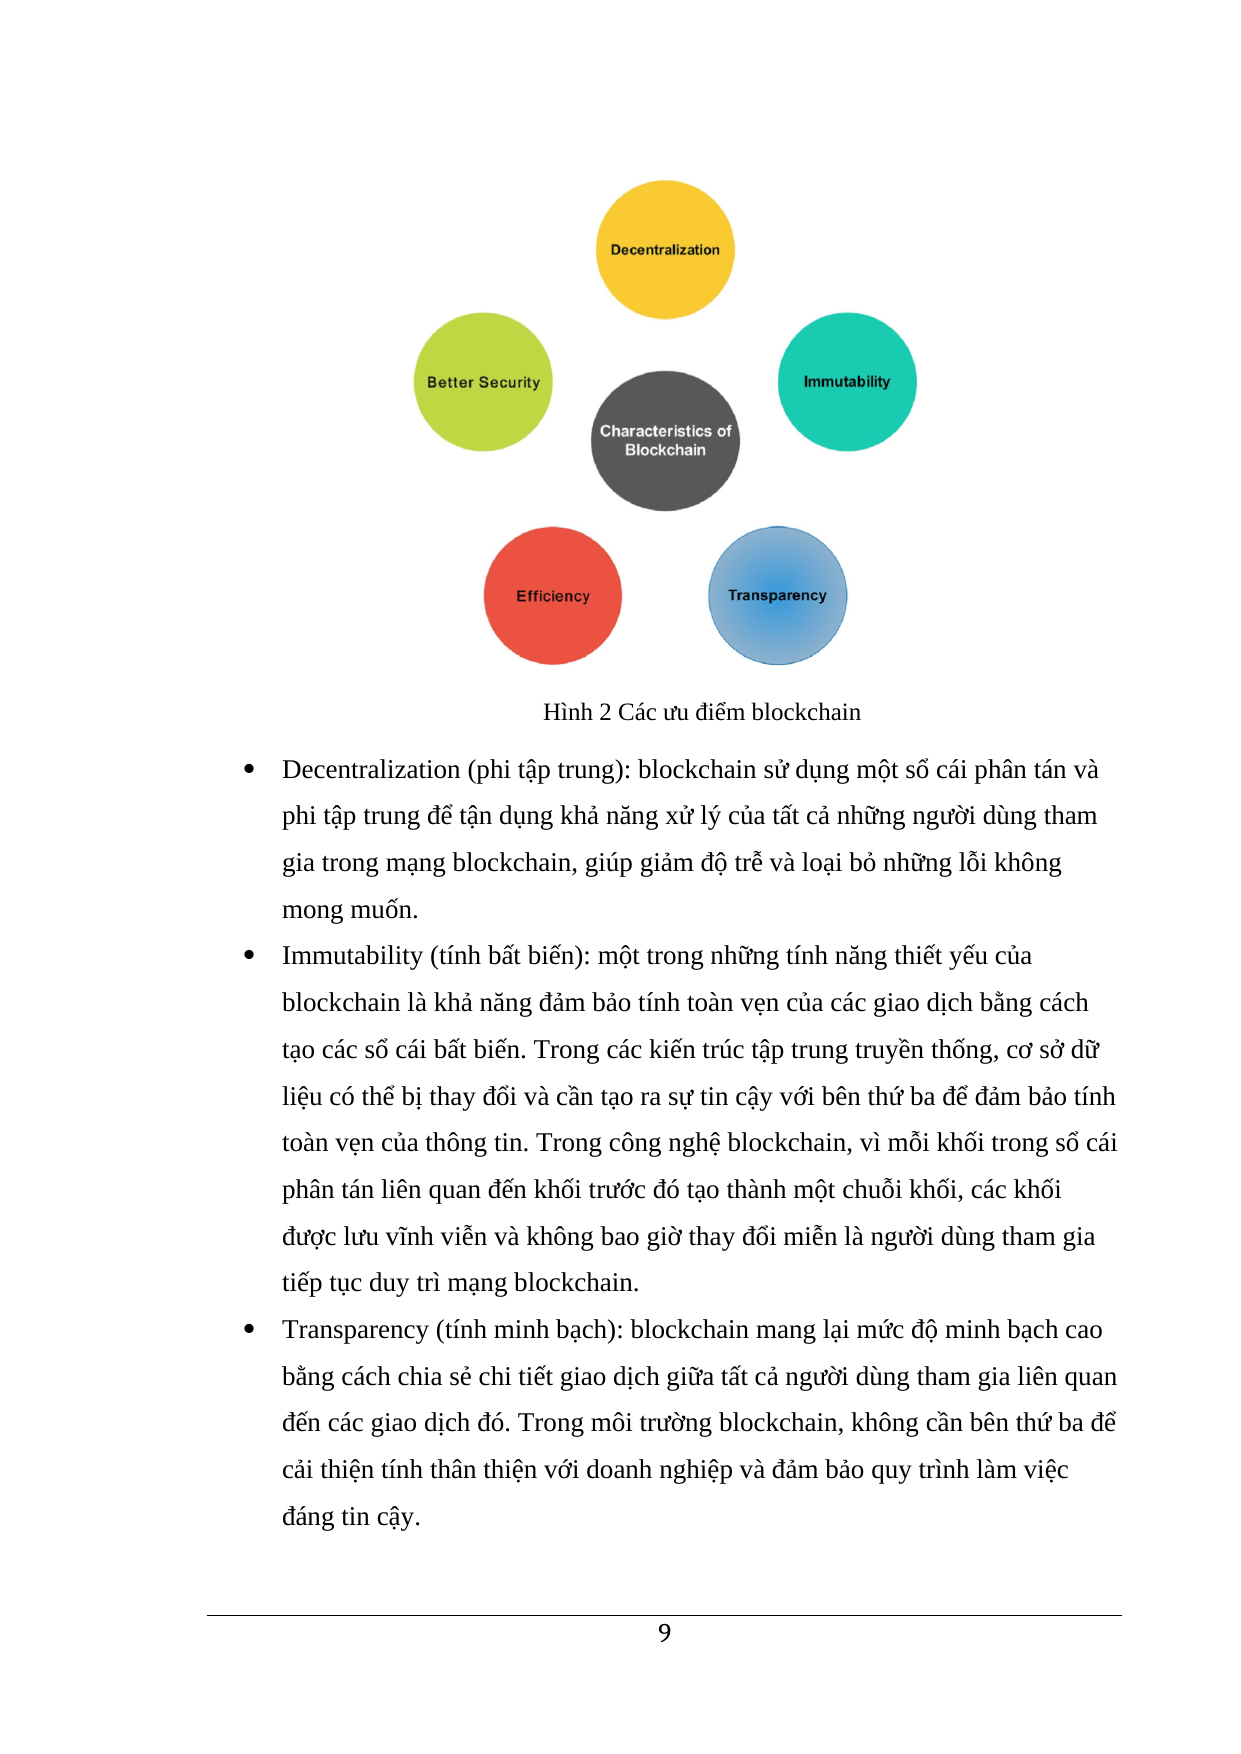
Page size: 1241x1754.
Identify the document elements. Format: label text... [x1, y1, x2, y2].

list Decentralization (phi tập trung): blockchain sử dụng một sổ cái phân tán và phi tập trung để tận dụng khả năng xử lý của tất cả những người dùng tham gia trong mạng blockchain, giúp giảm độ trễ và loại bỏ những lỗi không mong muốn. [244, 753, 1122, 924]
list Immutability (tính bất biến): một trong những tính năng thiết yếu của blockchain là khả năng đảm bảo tính toàn vẹn của các giao dịch bằng cách tạo các sổ cái bất biến. Trong các kiến trúc tập trung truyền thống, cơ sở dữ liệu có thể bị thay đổi và cần tạo ra sự tin cậy với bên thứ ba để đảm bảo tính toàn vẹn của thông tin. Trong công nghệ blockchain, vì mỗi khối trong sổ cái phân tán liên quan đến khối trước đó tạo thành một chuỗi khối, các khối được lưu vĩnh viễn và không bao giờ thay đổi miễn là người dùng tham gia tiếp tục duy trì mạng blockchain. [244, 939, 1122, 1297]
list Transparency (tính minh bạch): blockchain mang lại mức độ minh bạch cao bằng cách chia sẻ chi tiết giao dịch giữa tất cả người dùng tham gia liên quan đến các giao dịch đó. Trong môi trường blockchain, không cần bên thứ ba để cải thiện tính thân thiện với doanh nghiệp và đảm bảo quy trình làm việc đáng tin cậy. [244, 1313, 1122, 1531]
picture [409, 177, 920, 669]
text Hình 2 Các ưu điểm blockchain [282, 697, 1122, 726]
